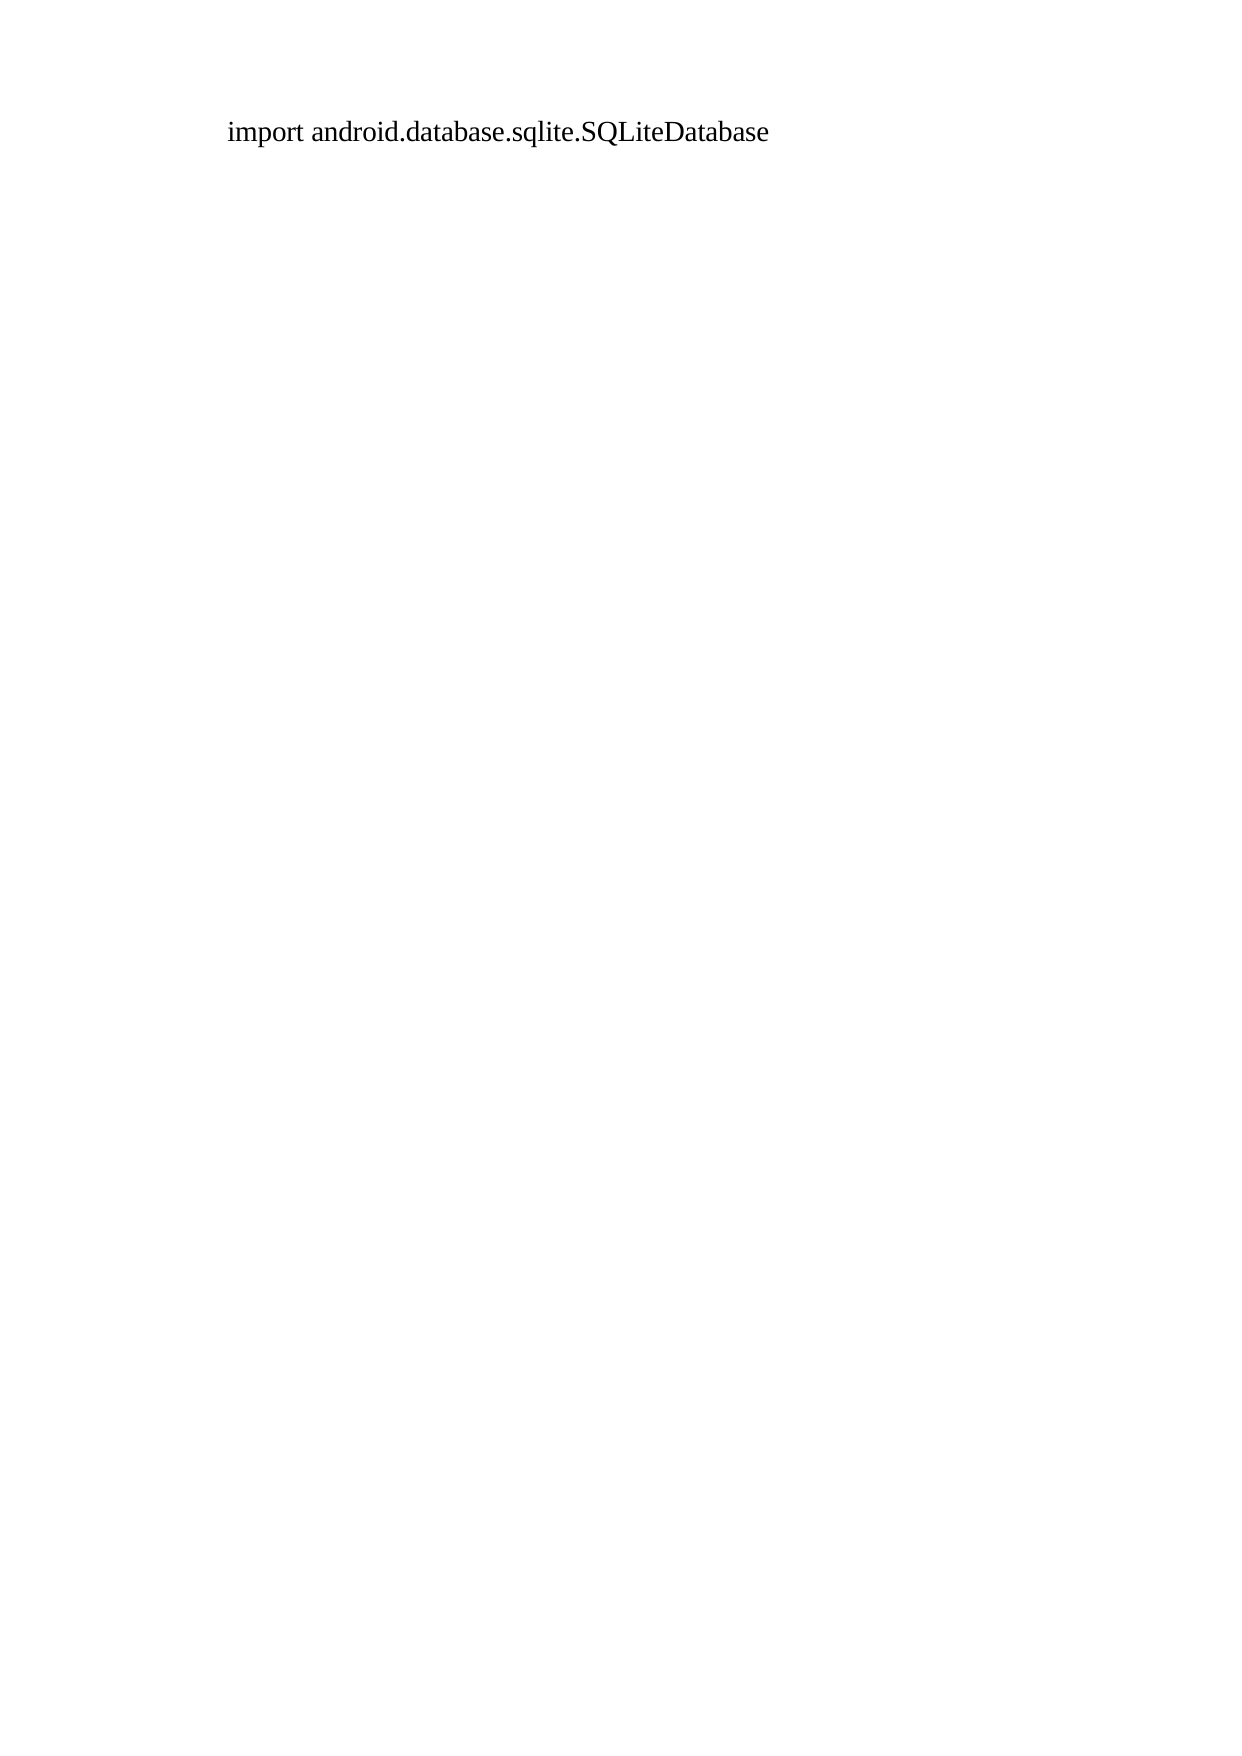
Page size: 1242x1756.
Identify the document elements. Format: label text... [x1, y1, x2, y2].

text import android.database.sqlite.SQLiteDatabase [227, 114, 1179, 148]
